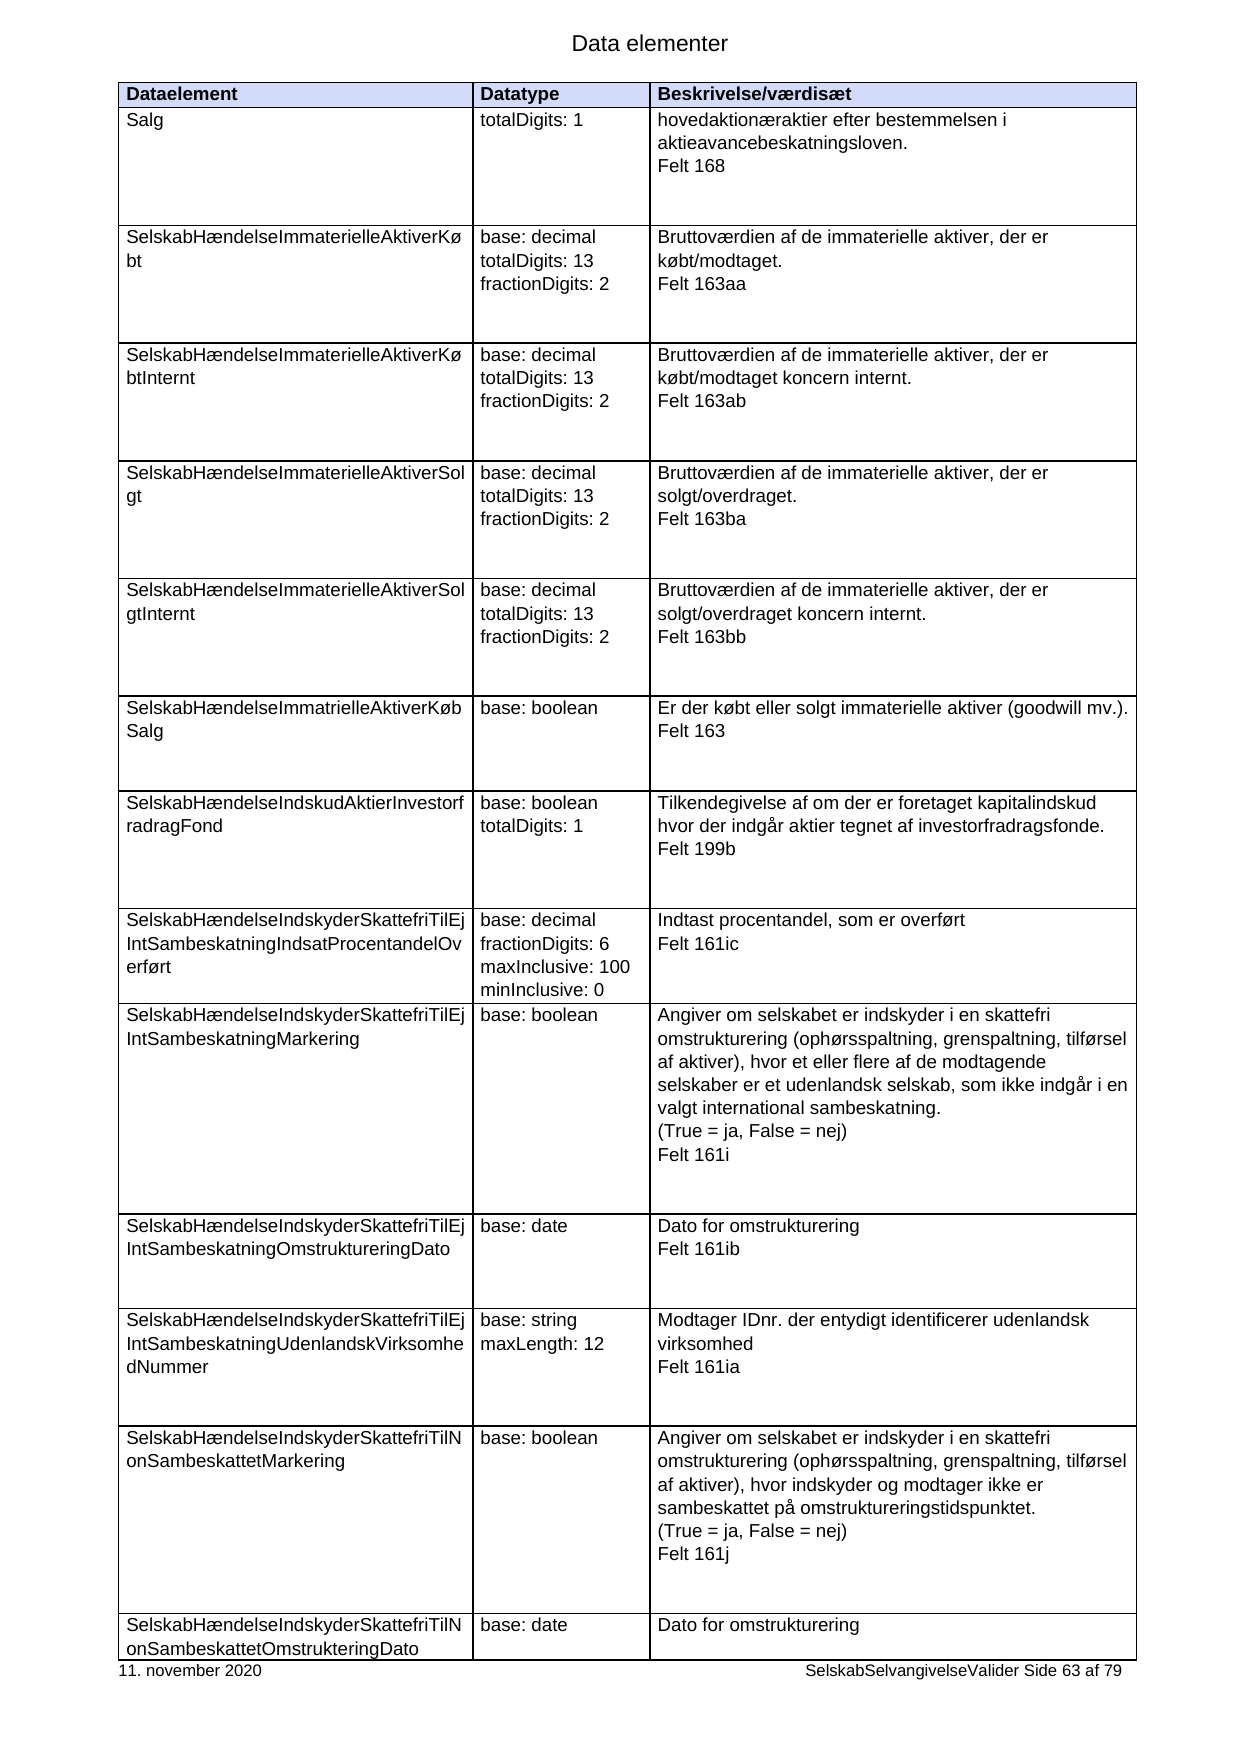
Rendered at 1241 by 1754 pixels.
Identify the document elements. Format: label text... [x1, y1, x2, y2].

table_cell base: date [474, 1215, 649, 1308]
table_cell Modtager IDnr. der entydigt identificerer udenlandsk virksomhed Felt 161ia [651, 1309, 1136, 1425]
table_cell Er der købt eller solgt immaterielle aktiver (goodwill mv.). Felt 163 [651, 697, 1136, 790]
table_cell SelskabHændelseImmatrielleAktiverKøbSalg [119, 697, 472, 790]
table_cell SelskabHændelseIndskyderSkattefriTilEjIntSambeskatningIndsatProcentandelOverført [119, 909, 472, 1002]
table_cell Indtast procentandel, som er overført Felt 161ic [651, 909, 1136, 1002]
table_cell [651, 1614, 1136, 1659]
table_cell Angiver om selskabet er indskyder i en skattefri omstrukturering (ophørsspaltning, grenspaltning, tilførsel af aktiver), hvor et eller flere af de modtagende selskaber er et udenlandsk selskab, som ikke indgår i en valgt international sambeskatning. (True = ja, False = nej) Felt 161i [651, 1004, 1136, 1213]
table_cell SelskabHændelseImmaterielleAktiverKøbtInternt [119, 344, 472, 460]
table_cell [119, 108, 472, 224]
table_cell base: boolean totalDigits: 1 [474, 792, 649, 908]
table_header Dataelement [119, 83, 472, 107]
table_cell SelskabHændelseImmaterielleAktiverSolgtInternt [119, 579, 472, 695]
table_cell base: decimal totalDigits: 13 fractionDigits: 2 [474, 344, 649, 460]
table_cell base: decimal fractionDigits: 6 maxInclusive: 100 minInclusive: 0 [474, 909, 649, 1002]
table_cell base: boolean [474, 697, 649, 790]
table_header Beskrivelse/værdisæt [651, 83, 1136, 107]
table_cell SelskabHændelseIndskudAktierInvestorfradragFond [119, 792, 472, 908]
table_cell base: boolean [474, 1427, 649, 1613]
table_cell base: boolean [474, 1004, 649, 1213]
table_cell base: date [474, 1614, 649, 1659]
table_cell Bruttoværdien af de immaterielle aktiver, der er købt/modtaget. Felt 163aa [651, 226, 1136, 342]
table_cell base: decimal totalDigits: 13 fractionDigits: 2 [474, 462, 649, 578]
table_cell SelskabHændelseIndskyderSkattefriTilEjIntSambeskatningOmstruktureringDato [119, 1215, 472, 1308]
table_cell Bruttoværdien af de immaterielle aktiver, der er solgt/overdraget koncern internt. Felt 163bb [651, 579, 1136, 695]
table_cell SelskabHændelseImmaterielleAktiverKøbt [119, 226, 472, 342]
table_cell Bruttoværdien af de immaterielle aktiver, der er solgt/overdraget. Felt 163ba [651, 462, 1136, 578]
table_cell SelskabHændelseIndskyderSkattefriTilEjIntSambeskatningMarkering [119, 1004, 472, 1213]
table_cell base: decimal totalDigits: 13 fractionDigits: 2 [474, 226, 649, 342]
table_cell Bruttoværdien af de immaterielle aktiver, der er købt/modtaget koncern internt. Felt 163ab [651, 344, 1136, 460]
table_cell Tilkendegivelse af om der er foretaget kapitalindskud hvor der indgår aktier tegnet af investorfradragsfonde. Felt 199b [651, 792, 1136, 908]
table_cell base: decimal totalDigits: 13 fractionDigits: 2 [474, 579, 649, 695]
table_cell SelskabHændelseImmaterielleAktiverSolgt [119, 462, 472, 578]
table_header Datatype [474, 83, 649, 107]
table_cell SelskabHændelseIndskyderSkattefriTilNonSambeskattetMarkering [119, 1427, 472, 1613]
table_cell Dato for omstrukturering Felt 161ib [651, 1215, 1136, 1308]
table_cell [119, 1614, 472, 1659]
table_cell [651, 108, 1136, 224]
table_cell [474, 108, 649, 224]
table_cell Angiver om selskabet er indskyder i en skattefri omstrukturering (ophørsspaltning, grenspaltning, tilførsel af aktiver), hvor indskyder og modtager ikke er sambeskattet på omstruktureringstidspunktet. (True = ja, False = nej) Felt 161j [651, 1427, 1136, 1613]
table_cell SelskabHændelseIndskyderSkattefriTilEjIntSambeskatningUdenlandskVirksomhedNummer [119, 1309, 472, 1425]
table_cell base: string maxLength: 12 [474, 1309, 649, 1425]
